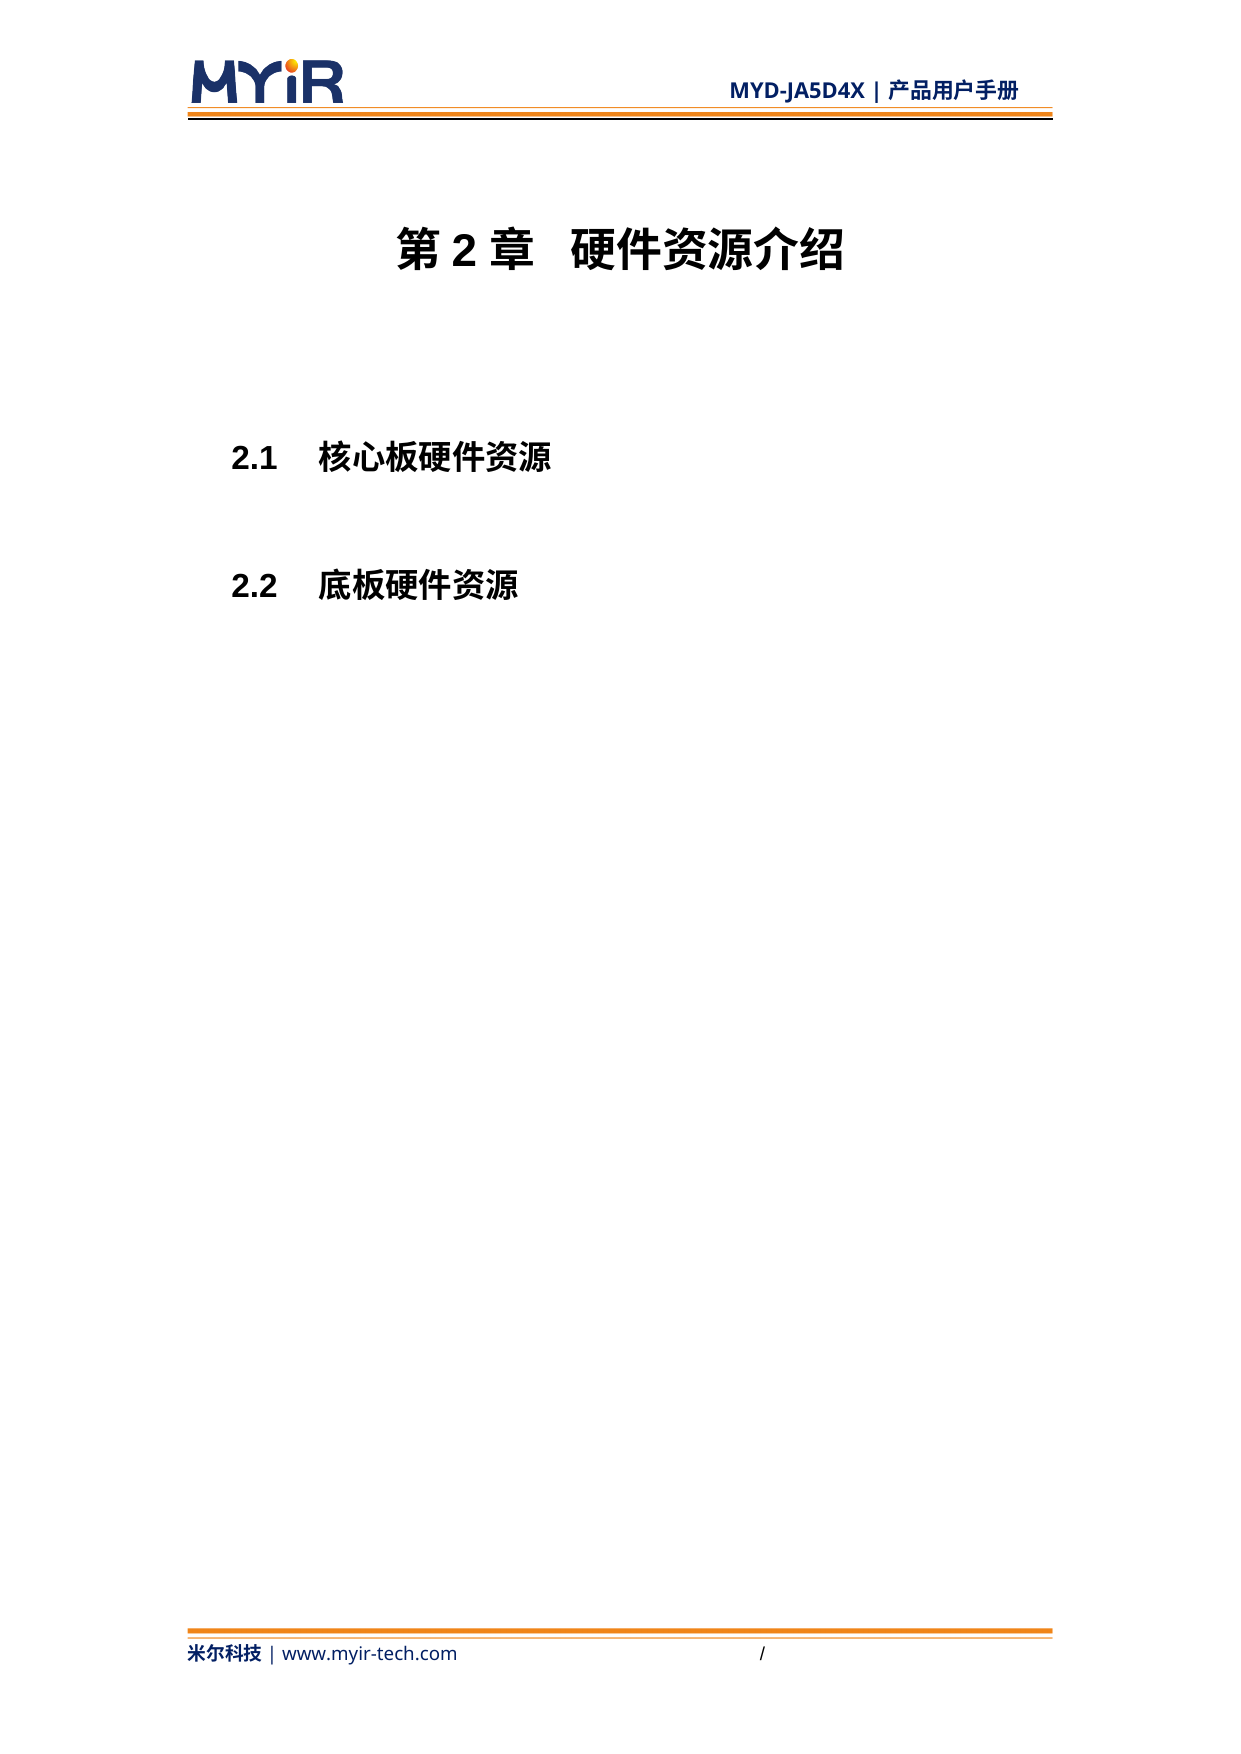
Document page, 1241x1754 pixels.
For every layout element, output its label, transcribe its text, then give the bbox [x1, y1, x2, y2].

picture [187, 59, 1053, 117]
picture [187, 1628, 1053, 1639]
subtitle 底板硬件资源 [231, 550, 1053, 615]
subtitle 核心板硬件资源 [231, 423, 1053, 488]
subtitle 硬件资源介绍 [187, 197, 1053, 295]
